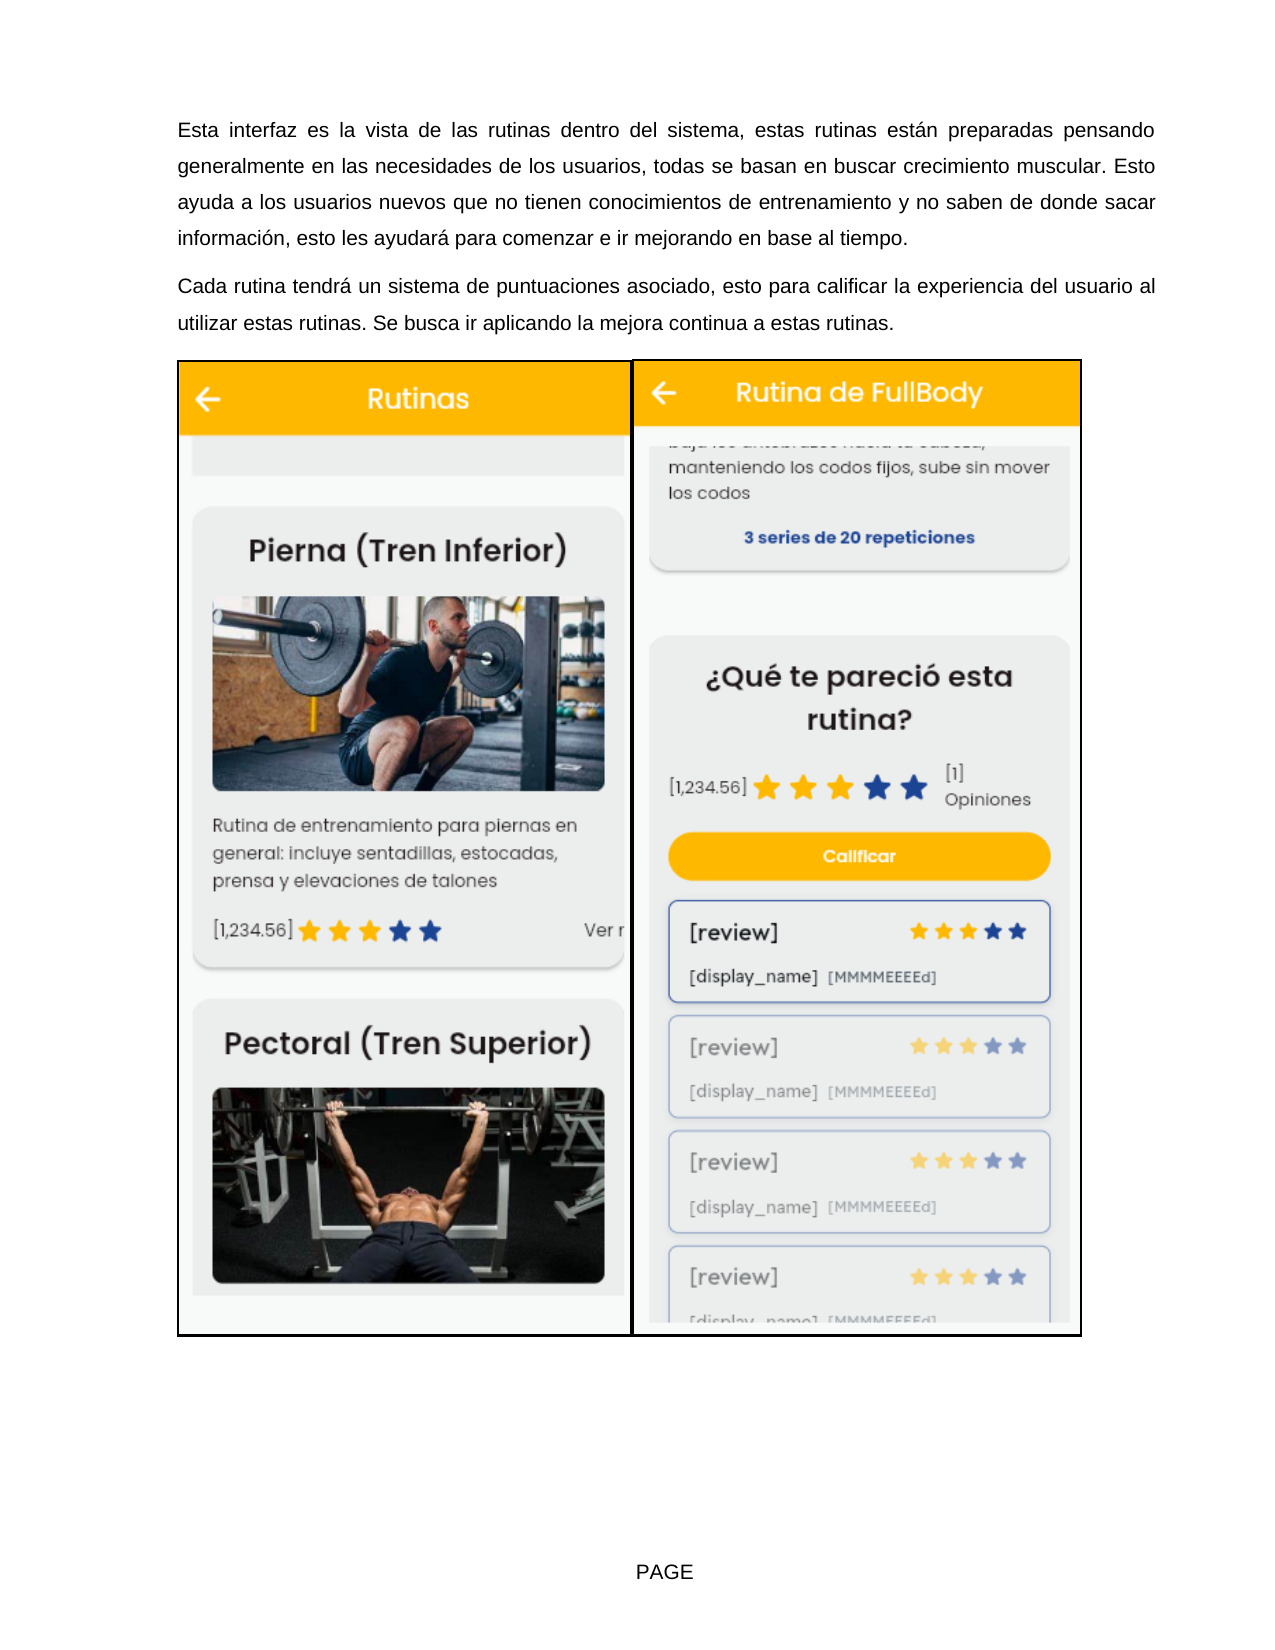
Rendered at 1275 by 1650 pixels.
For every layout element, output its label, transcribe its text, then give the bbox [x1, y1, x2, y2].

picture [179, 362, 630, 1334]
text Cada rutina tendrá un sistema de puntuaciones asociado, esto para calificar la experiencia del usuario al utilizar estas rutinas. Se busca ir aplicando la mejora continua a estas rutinas. [177, 274, 1157, 334]
picture [634, 361, 1080, 1334]
text Esta interfaz es la vista de las rutinas dentro del sistema, estas rutinas están preparadas pensando generalmente en las necesidades de los usuarios, todas se basan en buscar crecimiento muscular. Esto ayuda a los usuarios nuevos que no tienen conocimientos de entrenamiento y no saben de donde sacar información, esto les ayudará para comenzar e ir mejorando en base al tiempo. [177, 118, 1157, 250]
